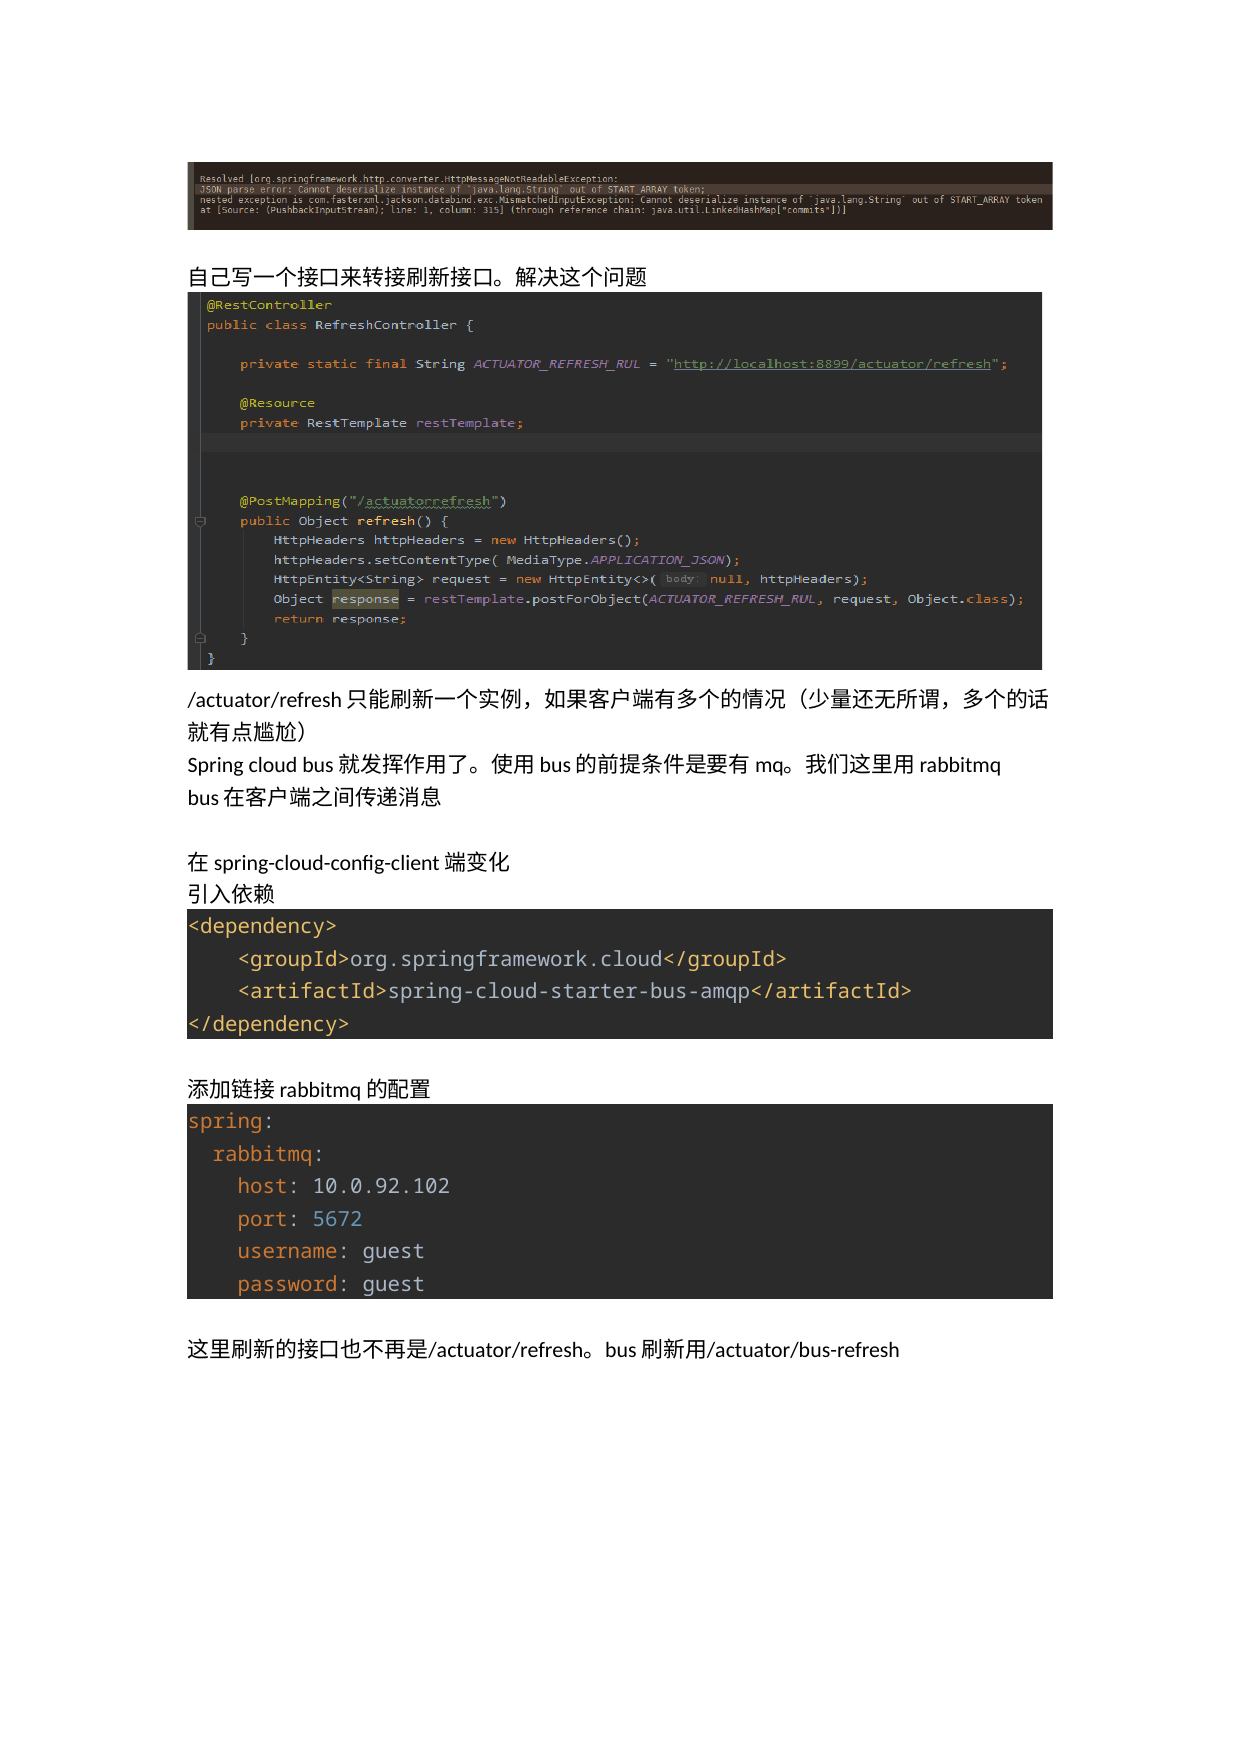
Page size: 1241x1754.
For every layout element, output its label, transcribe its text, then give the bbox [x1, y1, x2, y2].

text 自己写一个接口来转接刷新接口。解决这个问题 [187, 259, 1053, 292]
text 引入依赖 [187, 877, 1053, 909]
text 这里刷新的接口也不再是/actuator/refresh。bus刷新用/actuator/bus-refresh [187, 1332, 1053, 1364]
text bus在客户端之间传递消息 [187, 779, 1053, 812]
picture [187, 292, 1043, 670]
text /actuator/refresh只能刷新一个实例，如果客户端有多个的情况（少量还无所谓，多个的话就有点尴尬） [187, 682, 1053, 747]
picture [187, 162, 1053, 230]
text 在spring-cloud-config-client端变化 [187, 844, 1053, 877]
text <dependency> <groupId>org.springframework.cloud</groupId> <artifactId>spring-cloud-starter-bus-amqp</artifactId> </dependency> [187, 909, 1053, 1039]
text Spring cloud bus就发挥作用了。使用bus的前提条件是要有mq。我们这里用rabbitmq [187, 747, 1053, 779]
text spring: rabbitmq: host: 10.0.92.102 port: 5672 username: guest password: guest [187, 1104, 1053, 1299]
text 添加链接rabbitmq的配置 [187, 1072, 1053, 1104]
